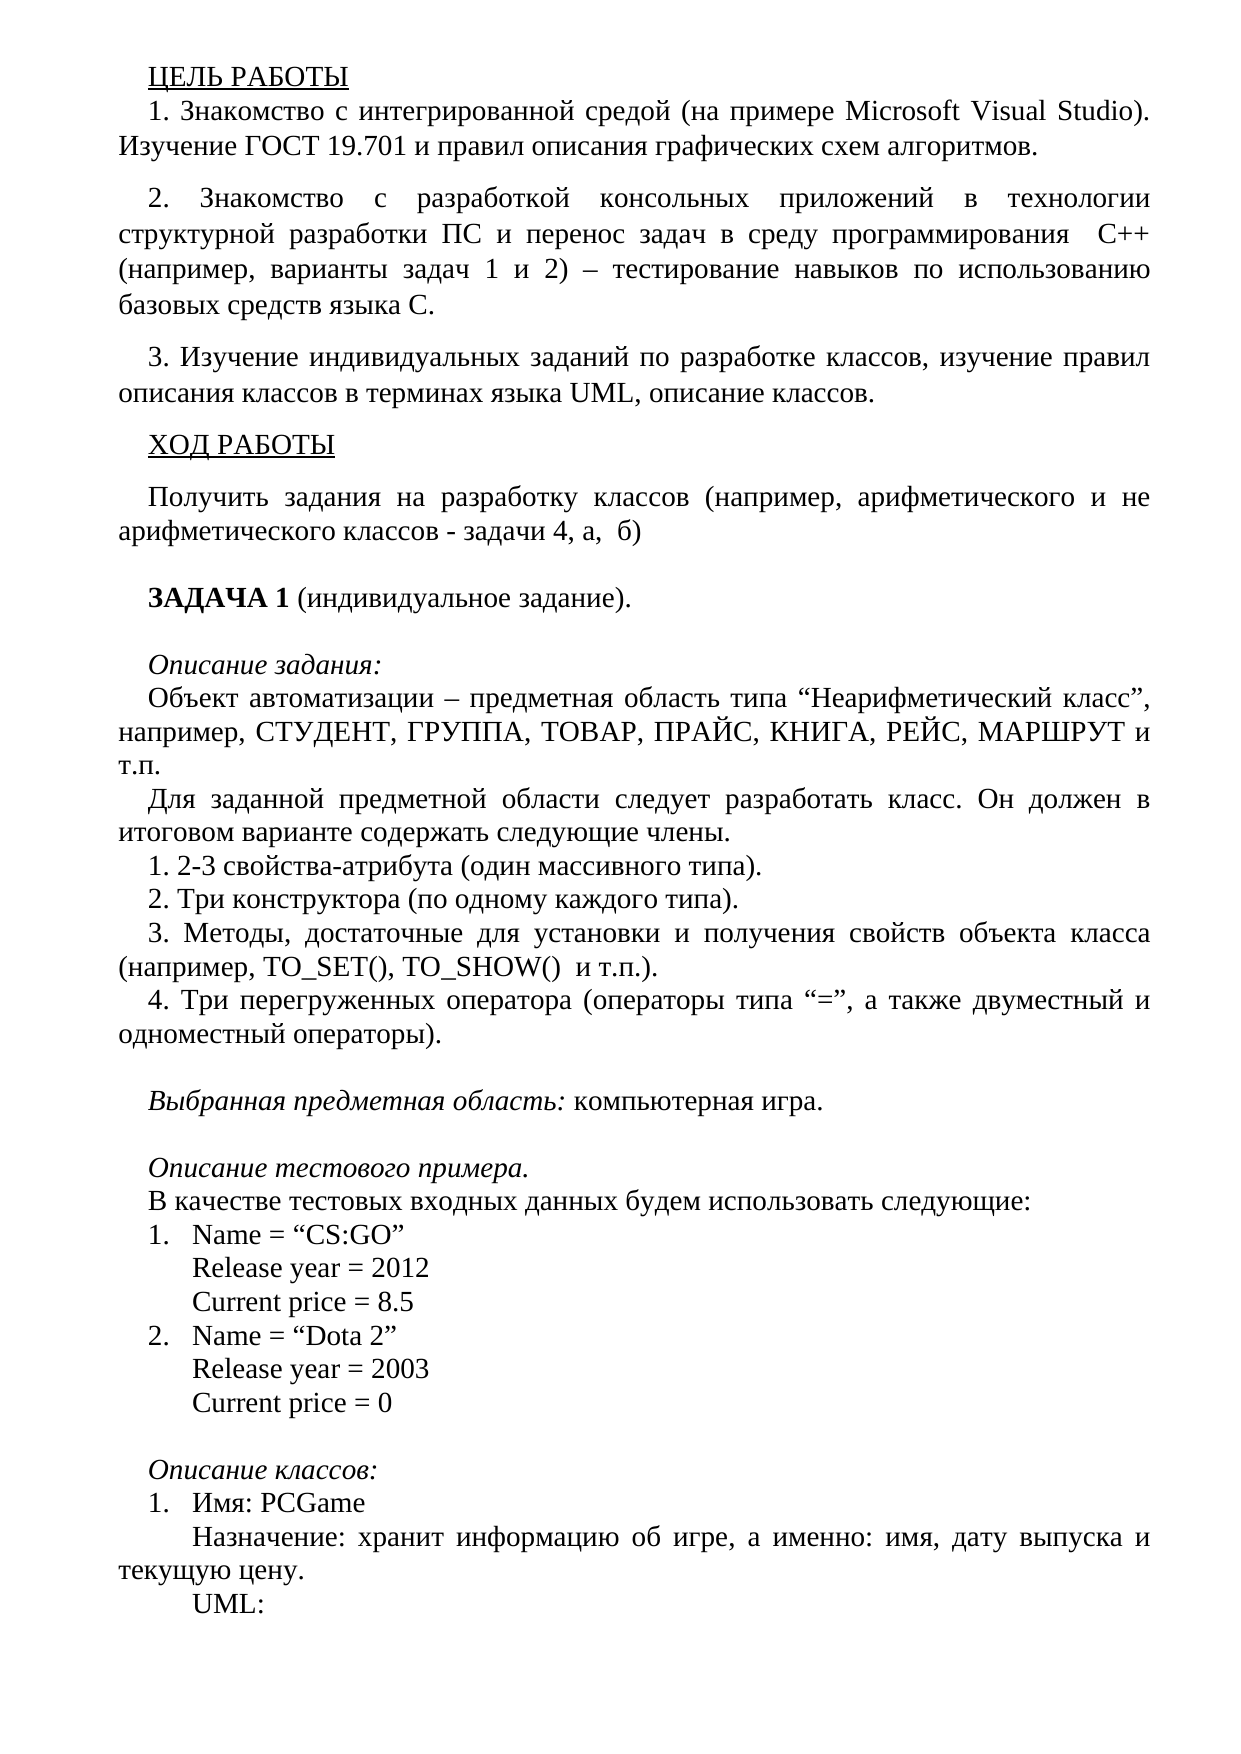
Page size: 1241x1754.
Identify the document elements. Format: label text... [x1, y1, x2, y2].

text Выбранная предметная область: компьютерная игра. [118, 1083, 1152, 1116]
text 1. Имя: PCGame [118, 1485, 1152, 1519]
text Описание задания: [118, 647, 1152, 680]
text 2. Name = “Dota 2” [118, 1318, 1152, 1351]
text Current price = 0 [118, 1385, 1152, 1418]
text Получить задания на разработку классов (например, арифметического и не арифметического классов - задачи 4, а, б) [118, 479, 1152, 546]
text Release year = 2003 [118, 1351, 1152, 1385]
text ЦЕЛЬ РАБОТЫ [118, 59, 1152, 93]
text Описание классов: [118, 1452, 1152, 1485]
text 3. Методы, достаточные для установки и получения свойств объекта класса (например, TO_SET(), TO_SHOW() и т.п.). [118, 915, 1152, 982]
text 4. Три перегруженных оператора (операторы типа “=”, а также двуместный и одноместный операторы). [118, 982, 1152, 1049]
text Для заданной предметной области следует разработать класс. Он должен в итоговом варианте содержать следующие члены. [118, 781, 1152, 848]
text 1. Знакомство с интегрированной средой (на примере Microsoft Visual Studio). Изучение ГОСТ 19.701 и правил описания графических схем алгоритмов. [118, 93, 1152, 162]
text Release year = 2012 [118, 1251, 1152, 1284]
text 2. Три конструктора (по одному каждого типа). [118, 882, 1152, 915]
text 1. Name = “CS:GO” [118, 1217, 1152, 1251]
text 2. Знакомство с разработкой консольных приложений в технологии структурной разработки ПС и перенос задач в среду программирования С++ (например, варианты задач 1 и 2) – тестирование навыков по использованию базовых средств языка С. [118, 180, 1152, 321]
text ХОД РАБОТЫ [118, 427, 1152, 460]
text 3. Изучение индивидуальных заданий по разработке классов, изучение правил описания классов в терминах языка UML, описание классов. [118, 339, 1152, 408]
text Назначение: хранит информацию об игре, а именно: имя, дату выпуска и текущую цену. [118, 1519, 1152, 1586]
text Объект автоматизации – предметная область типа “Неарифметический класс”, например, СТУДЕНТ, ГРУППА, ТОВАР, ПРАЙС, КНИГА, РЕЙС, МАРШРУТ и т.п. [118, 680, 1152, 781]
text В качестве тестовых входных данных будем использовать следующие: [118, 1183, 1152, 1217]
text UML: [118, 1586, 1152, 1619]
text Current price = 8.5 [118, 1284, 1152, 1318]
text 1. 2-3 свойства-атрибута (один массивного типа). [118, 848, 1152, 882]
text ЗАДАЧА 1 (индивидуальное задание). [118, 580, 1152, 613]
text Описание тестового примера. [118, 1150, 1152, 1183]
